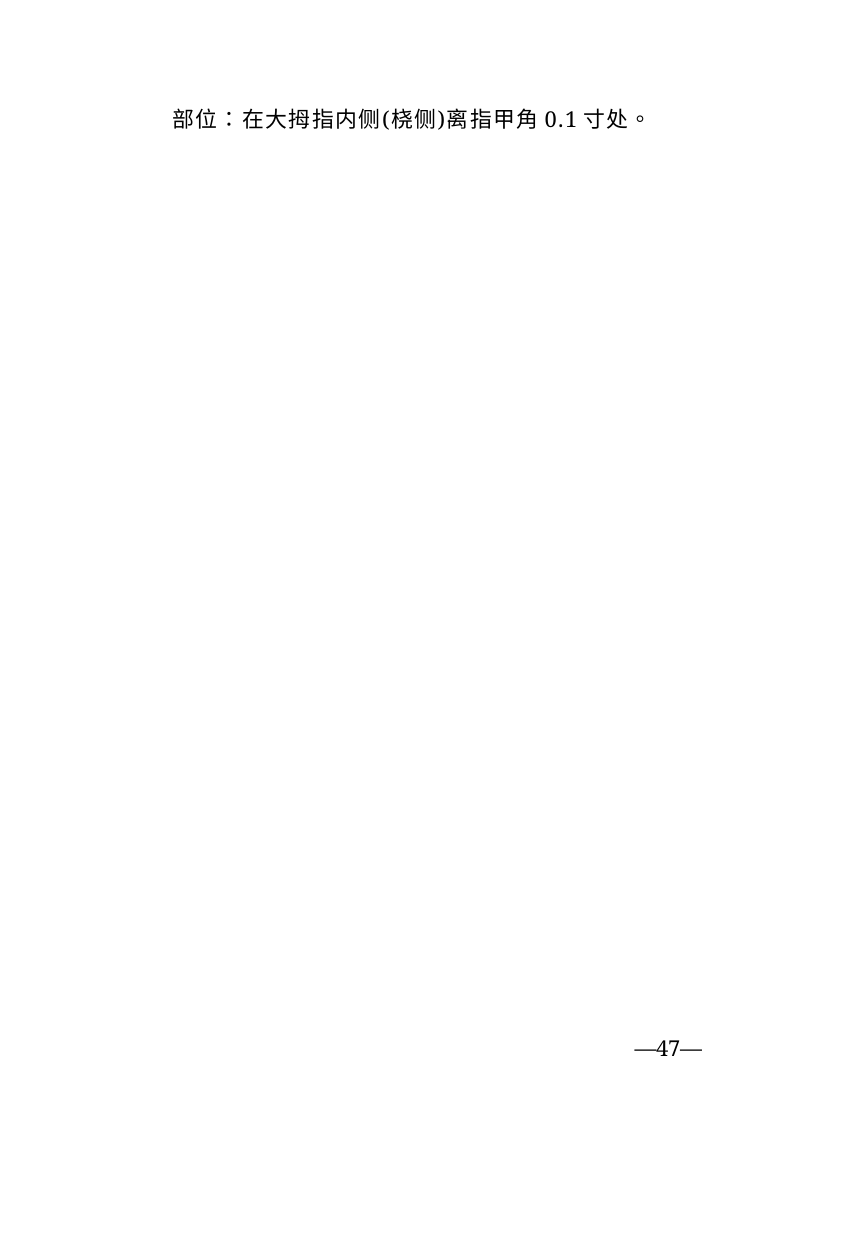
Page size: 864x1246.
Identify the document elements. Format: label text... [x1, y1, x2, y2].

text 部位：在大拇指内侧(桡侧)离指甲角0.1寸处。 [172, 106, 734, 133]
